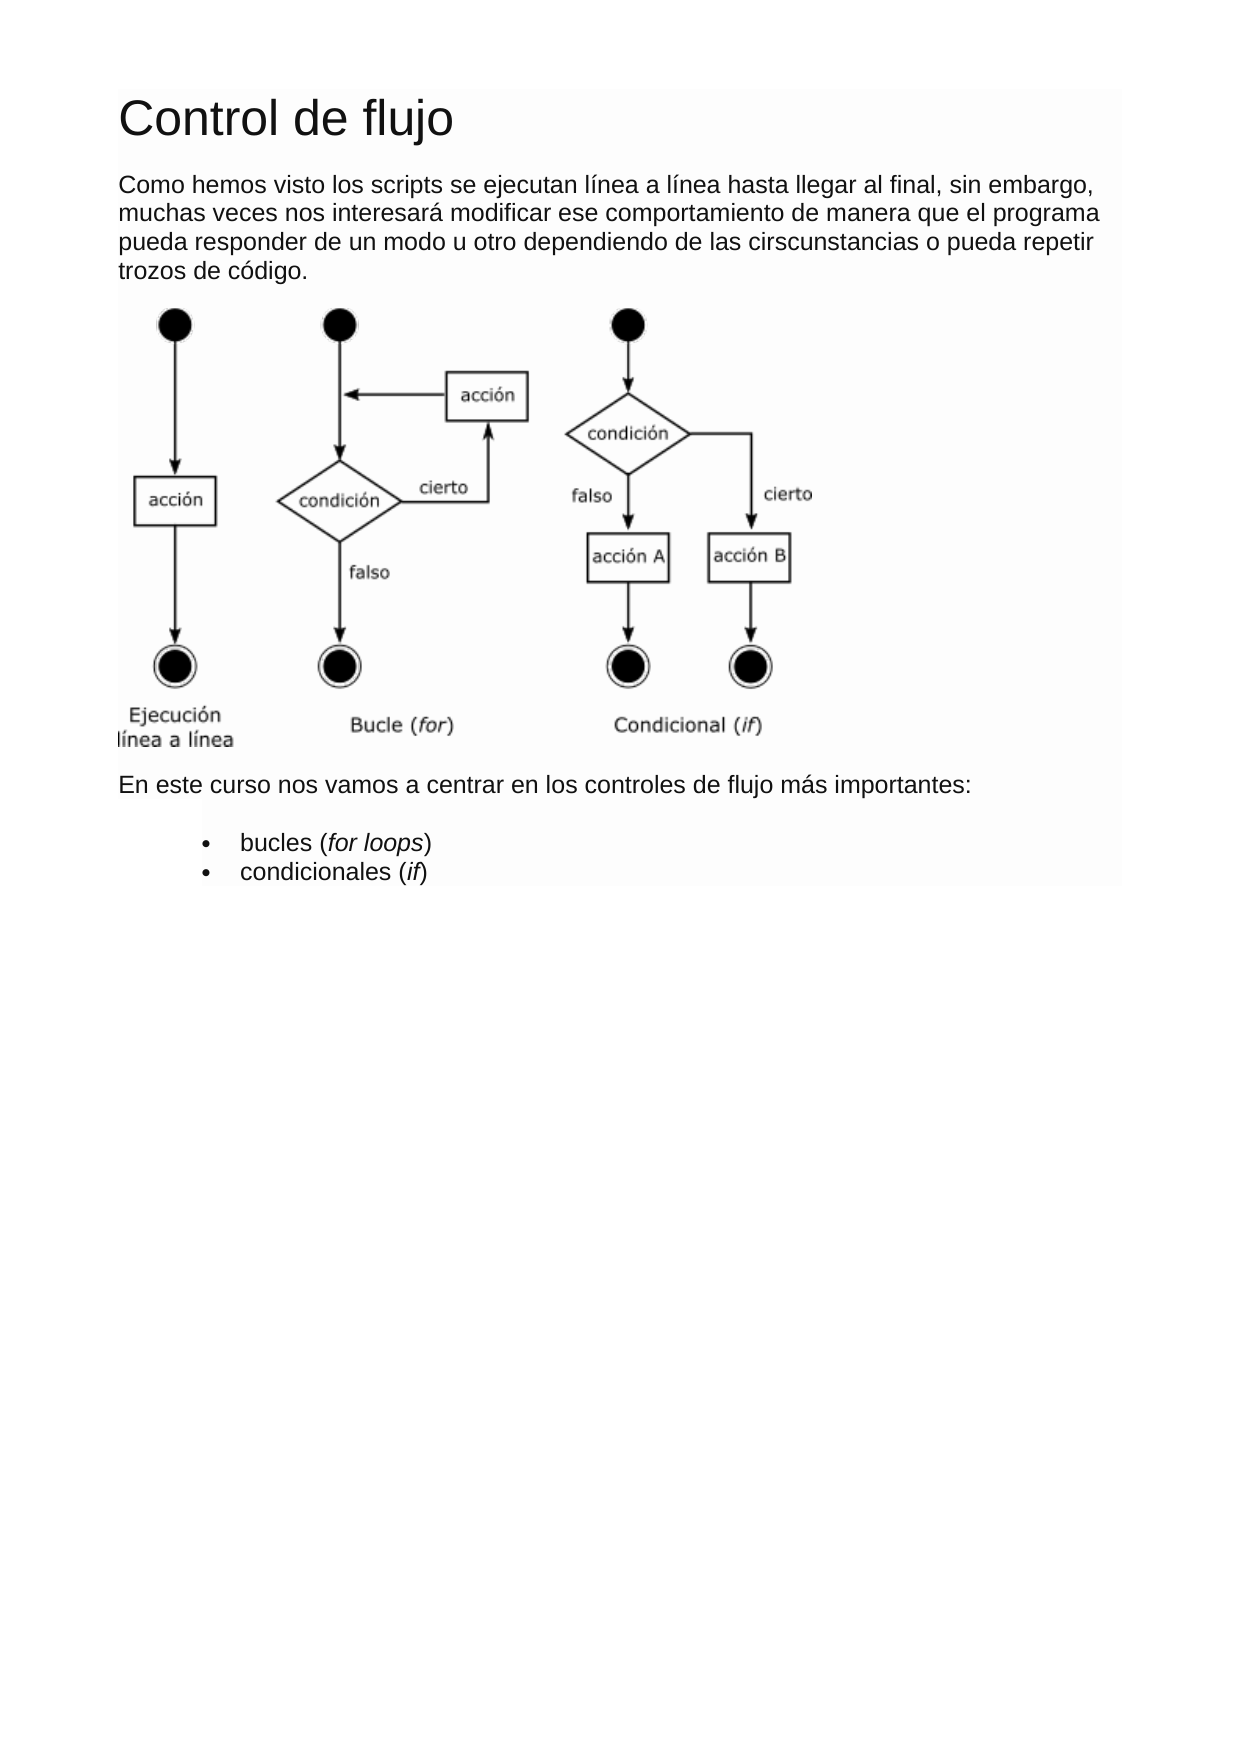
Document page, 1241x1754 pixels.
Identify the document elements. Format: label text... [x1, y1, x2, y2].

text Control de flujo [118, 89, 1122, 146]
list bucles (for loops) [202, 828, 1122, 857]
picture [118, 308, 812, 747]
text En este curso nos vamos a centrar en los controles de flujo más importantes: [118, 771, 1122, 799]
text Como hemos visto los scripts se ejecutan línea a línea hasta llegar al final, sin embargo, muchas veces nos interesará modificar ese comportamiento de manera que el programa pueda responder de un modo u otro dependiendo de las cirscunstancias o pueda repetir trozos de código. [118, 169, 1122, 284]
list condicionales (if) [202, 857, 1122, 886]
